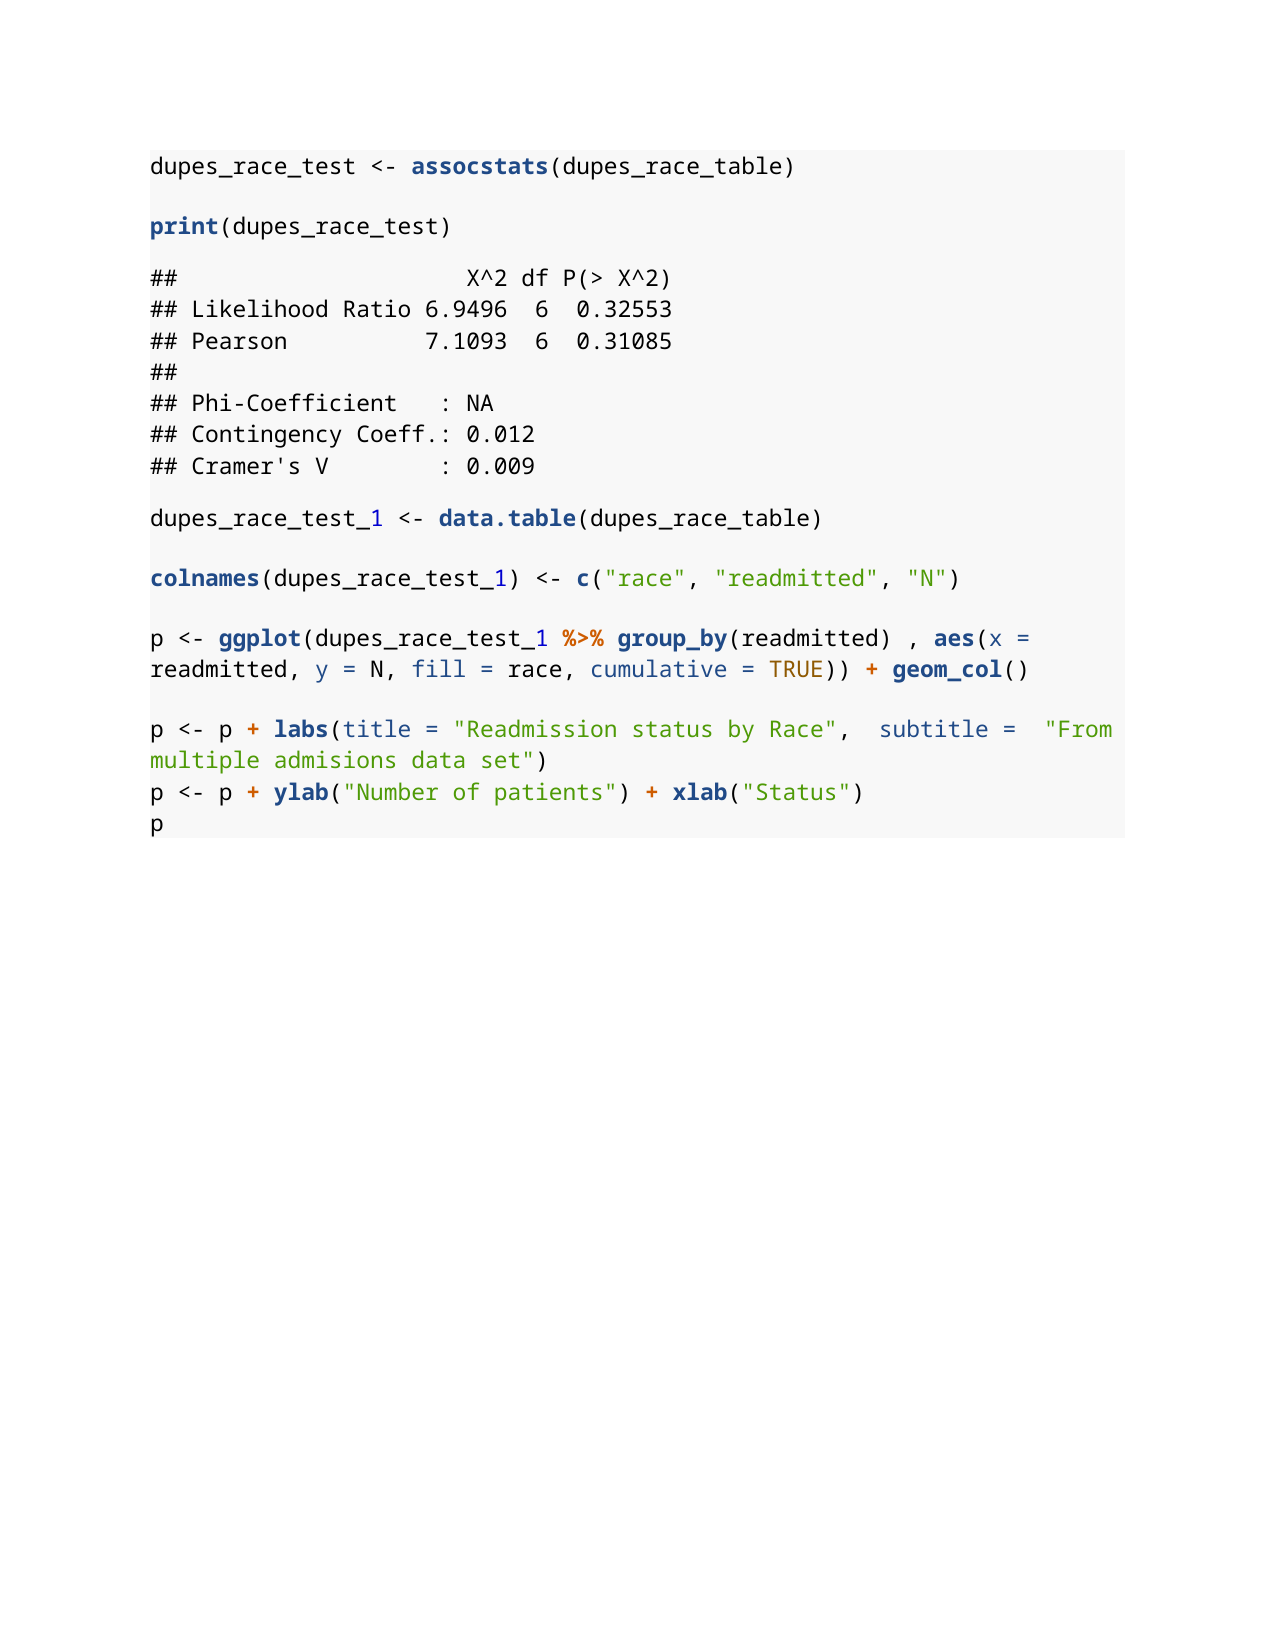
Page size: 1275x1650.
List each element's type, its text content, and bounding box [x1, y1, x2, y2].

text ## X^2 df P(> X^2) ## Likelihood Ratio 6.9496 6 0.32553 ## Pearson 7.1093 6 0.31085 ## ## Phi-Coefficient : NA ## Contingency Coeff.: 0.012 ## Cramer's V : 0.009 [150, 262, 1125, 481]
text dupes_race_test_1 <- data.table(dupes_race_table) colnames(dupes_race_test_1) <- c("race", "readmitted", "N") p <- ggplot(dupes_race_test_1 %>% group_by(readmitted) , aes(x = readmitted, y = N, fill = race, cumulative = TRUE)) + geom_col() p <- p + labs(title = "Readmission status by Race", subtitle = "From multiple admisions data set") p <- p + ylab("Number of patients") + xlab("Status") p [150, 502, 1125, 838]
text dupes_race_test <- assocstats(dupes_race_table) print(dupes_race_test) [150, 150, 1125, 241]
